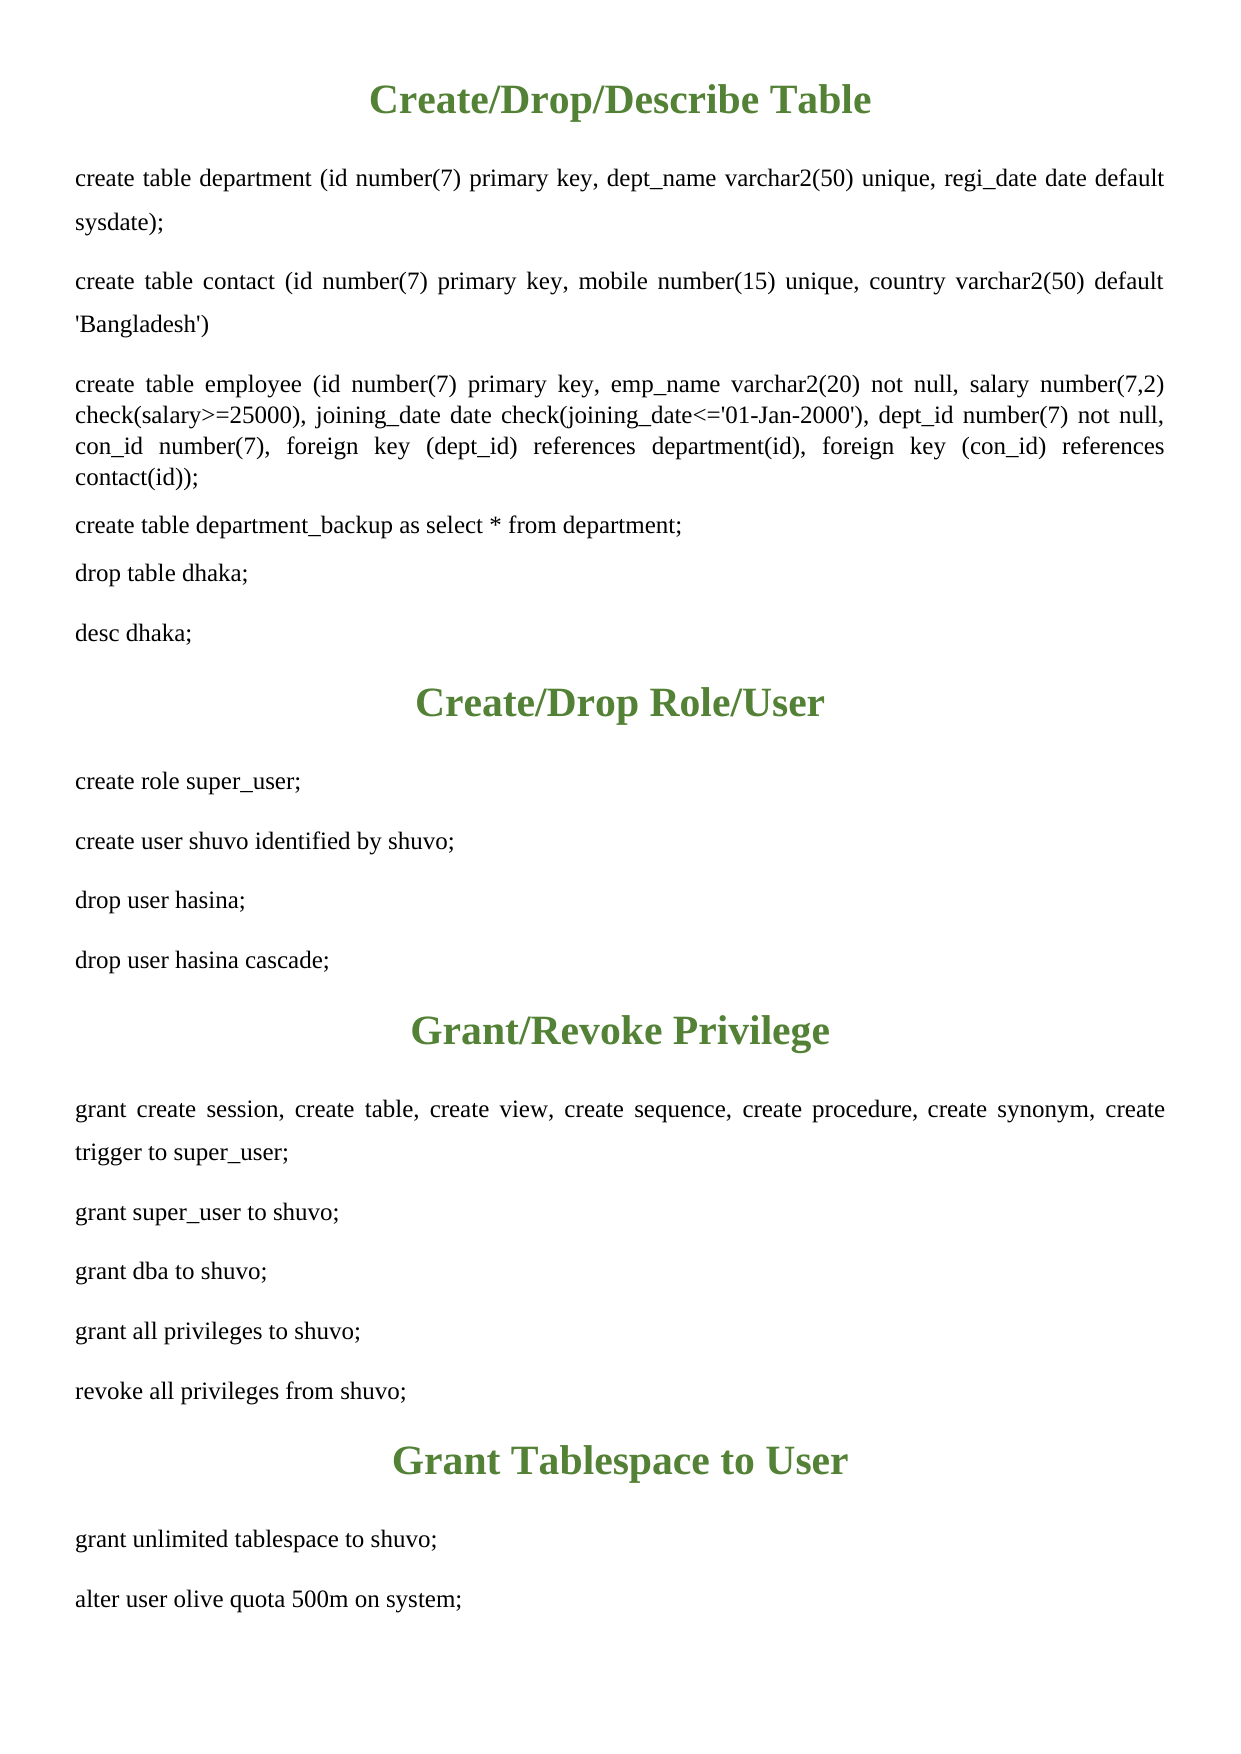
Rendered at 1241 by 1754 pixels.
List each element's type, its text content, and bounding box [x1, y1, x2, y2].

text drop table dhaka; [75, 558, 1165, 587]
text grant dba to shuvo; [75, 1256, 1165, 1285]
text Create/Drop Role/User [75, 677, 1165, 725]
text create user shuvo identified by shuvo; [75, 826, 1165, 854]
text create table contact (id number(7) primary key, mobile number(15) unique, country varchar2(50) default 'Bangladesh') [75, 266, 1165, 338]
text drop user hasina cascade; [75, 945, 1165, 974]
text Grant/Revoke Privilege [75, 1005, 1165, 1053]
text create table department_backup as select * from department; [75, 510, 1165, 539]
text drop user hasina; [75, 886, 1165, 914]
text Grant Tablespace to User [75, 1436, 1165, 1484]
text grant create session, create table, create view, create sequence, create procedure, create synonym, create trigger to super_user; [75, 1094, 1165, 1166]
text revoke all privileges from shuvo; [75, 1376, 1165, 1405]
text grant all privileges to shuvo; [75, 1316, 1165, 1345]
text create table employee (id number(7) primary key, emp_name varchar2(20) not null, salary number(7,2) check(salary>=25000), joining_date date check(joining_date<='01-Jan-2000'), dept_id number(7) not null, con_id number(7), foreign key (dept_id) references department(id), foreign key (con_id) references contact(id)); [75, 369, 1165, 491]
text desc dhaka; [75, 618, 1165, 646]
text grant super_user to shuvo; [75, 1197, 1165, 1225]
text create table department (id number(7) primary key, dept_name varchar2(50) unique, regi_date date default sysdate); [75, 163, 1165, 235]
text create role super_user; [75, 766, 1165, 795]
text alter user olive quota 500m on system; [75, 1584, 1165, 1613]
text Create/Drop/Describe Table [75, 75, 1165, 123]
text grant unlimited tablespace to shuvo; [75, 1524, 1165, 1553]
